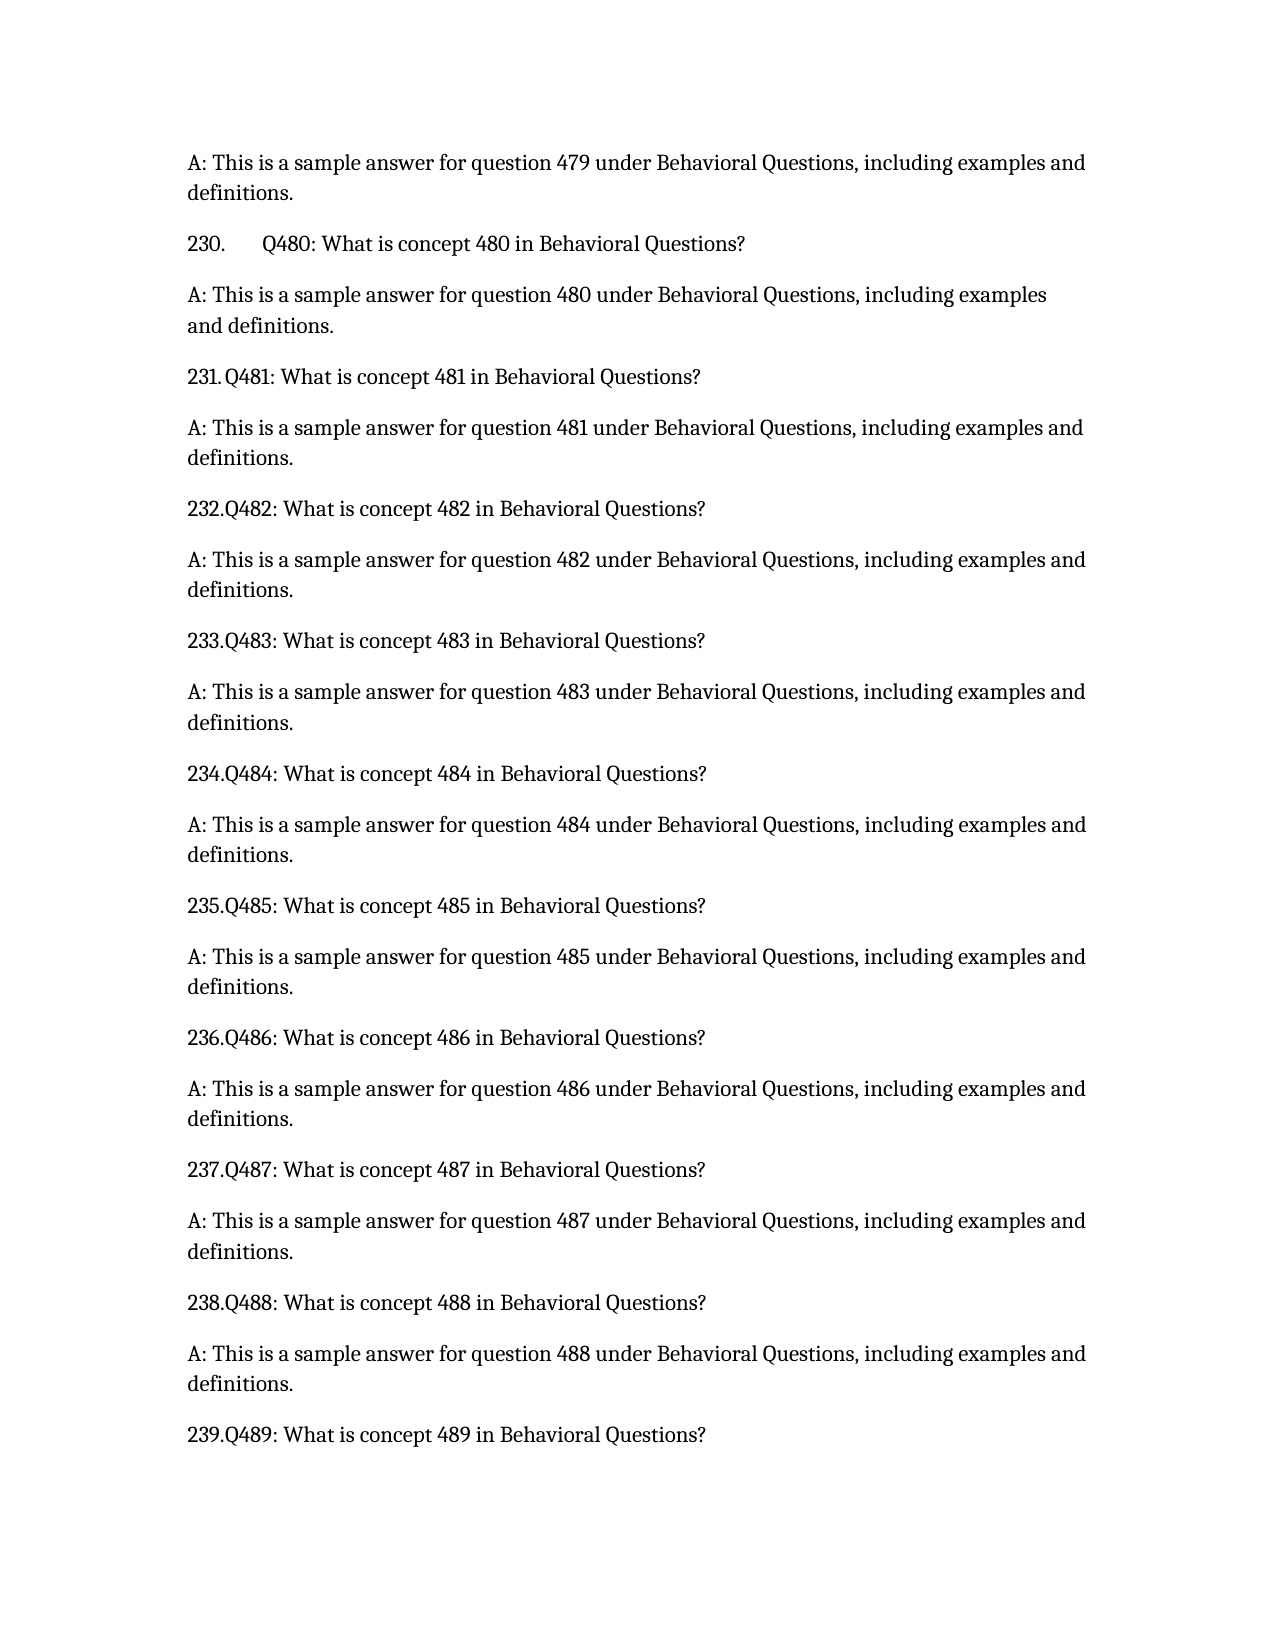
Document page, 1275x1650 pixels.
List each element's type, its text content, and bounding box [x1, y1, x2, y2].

text A: This is a sample answer for question 481 under Behavioral Questions, including examples and definitions. [187, 414, 1087, 471]
text A: This is a sample answer for question 480 under Behavioral Questions, including examples and definitions. [187, 282, 1087, 339]
list Q489: What is concept 489 in Behavioral Questions? [187, 1422, 1087, 1448]
text A: This is a sample answer for question 486 under Behavioral Questions, including examples and definitions. [187, 1076, 1087, 1133]
text A: This is a sample answer for question 487 under Behavioral Questions, including examples and definitions. [187, 1208, 1087, 1265]
list Q483: What is concept 483 in Behavioral Questions? [187, 628, 1087, 654]
text A: This is a sample answer for question 479 under Behavioral Questions, including examples and definitions. [187, 150, 1087, 207]
list Q481: What is concept 481 in Behavioral Questions? [187, 363, 1087, 390]
list Q484: What is concept 484 in Behavioral Questions? [187, 760, 1087, 787]
list Q487: What is concept 487 in Behavioral Questions? [187, 1157, 1087, 1184]
text A: This is a sample answer for question 483 under Behavioral Questions, including examples and definitions. [187, 679, 1087, 736]
list Q488: What is concept 488 in Behavioral Questions? [187, 1289, 1087, 1316]
list Q485: What is concept 485 in Behavioral Questions? [187, 893, 1087, 919]
text A: This is a sample answer for question 488 under Behavioral Questions, including examples and definitions. [187, 1341, 1087, 1397]
text A: This is a sample answer for question 482 under Behavioral Questions, including examples and definitions. [187, 547, 1087, 603]
list Q486: What is concept 486 in Behavioral Questions? [187, 1025, 1087, 1051]
text A: This is a sample answer for question 485 under Behavioral Questions, including examples and definitions. [187, 944, 1087, 1000]
list Q482: What is concept 482 in Behavioral Questions? [187, 496, 1087, 522]
list Q480: What is concept 480 in Behavioral Questions? [187, 231, 1087, 258]
text A: This is a sample answer for question 484 under Behavioral Questions, including examples and definitions. [187, 811, 1087, 868]
